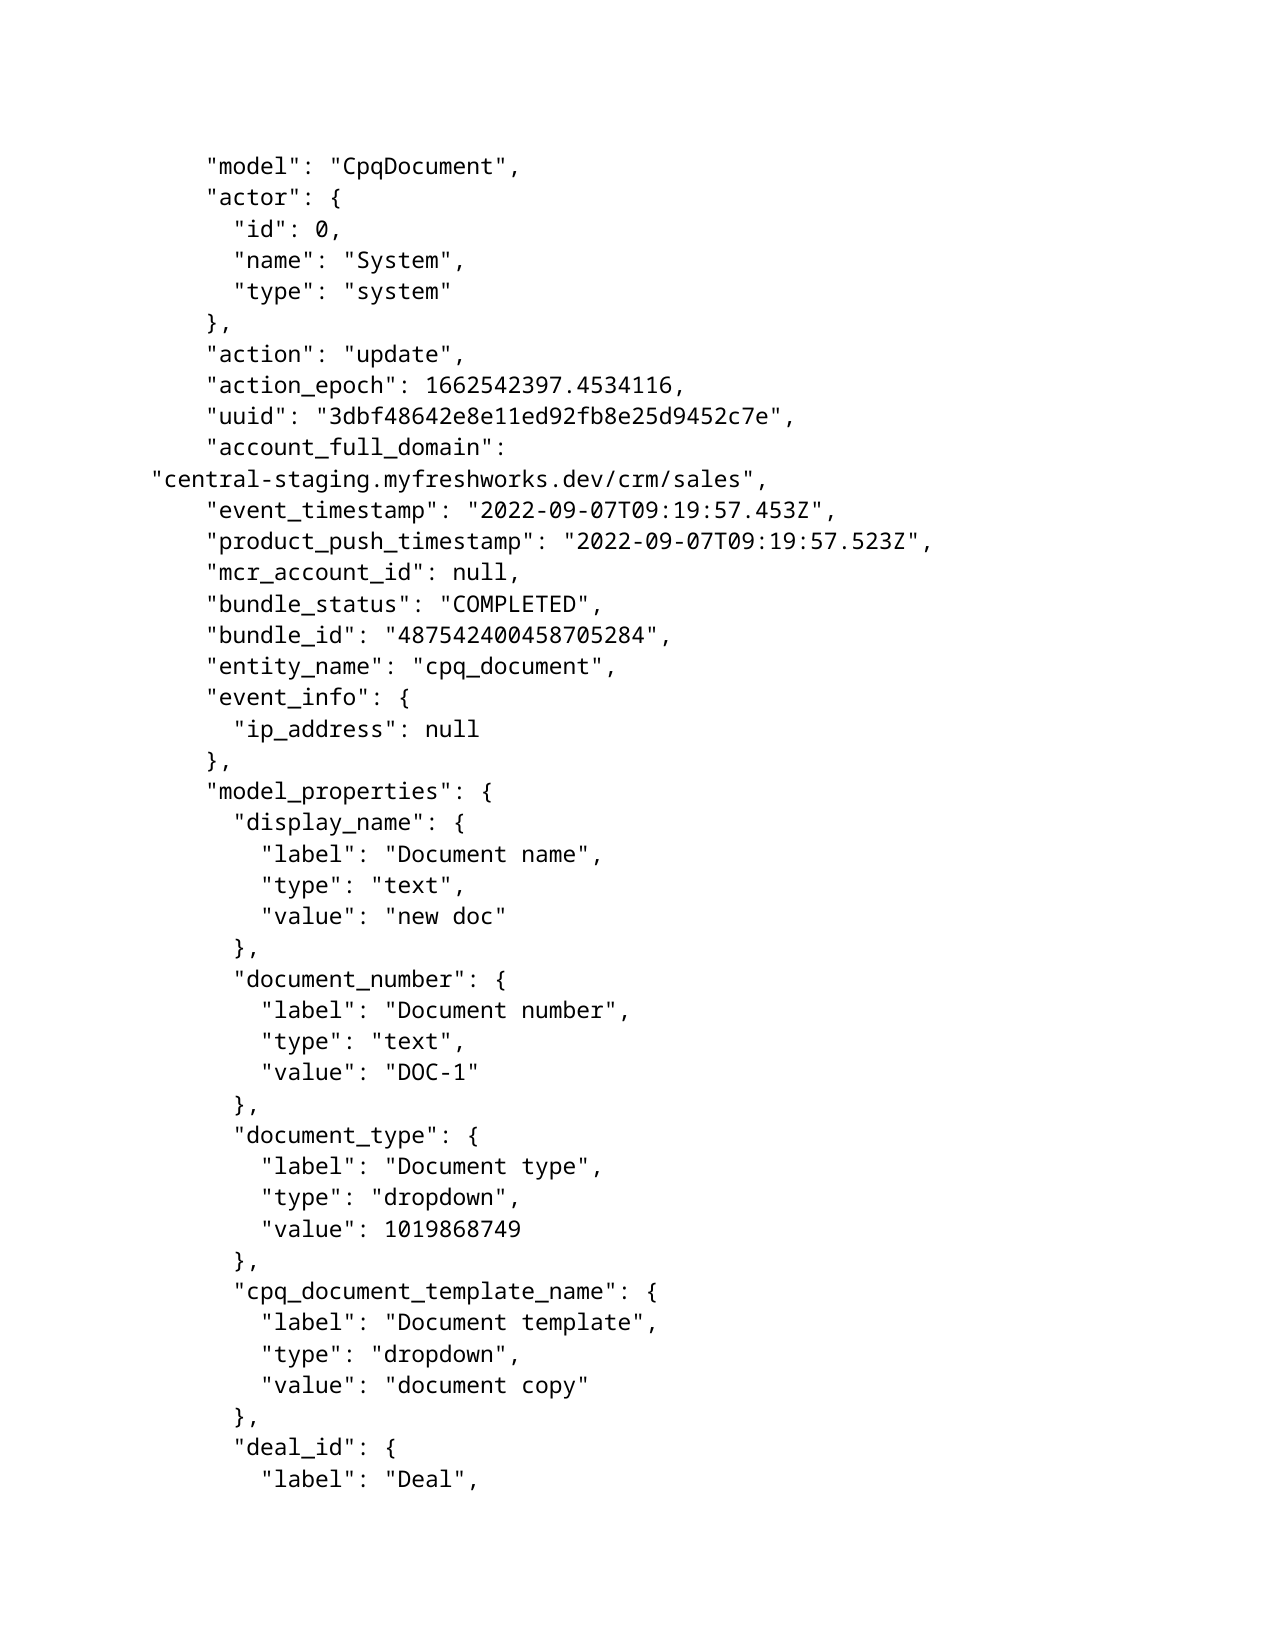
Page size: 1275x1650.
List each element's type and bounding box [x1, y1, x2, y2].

text [150, 150, 1125, 1494]
